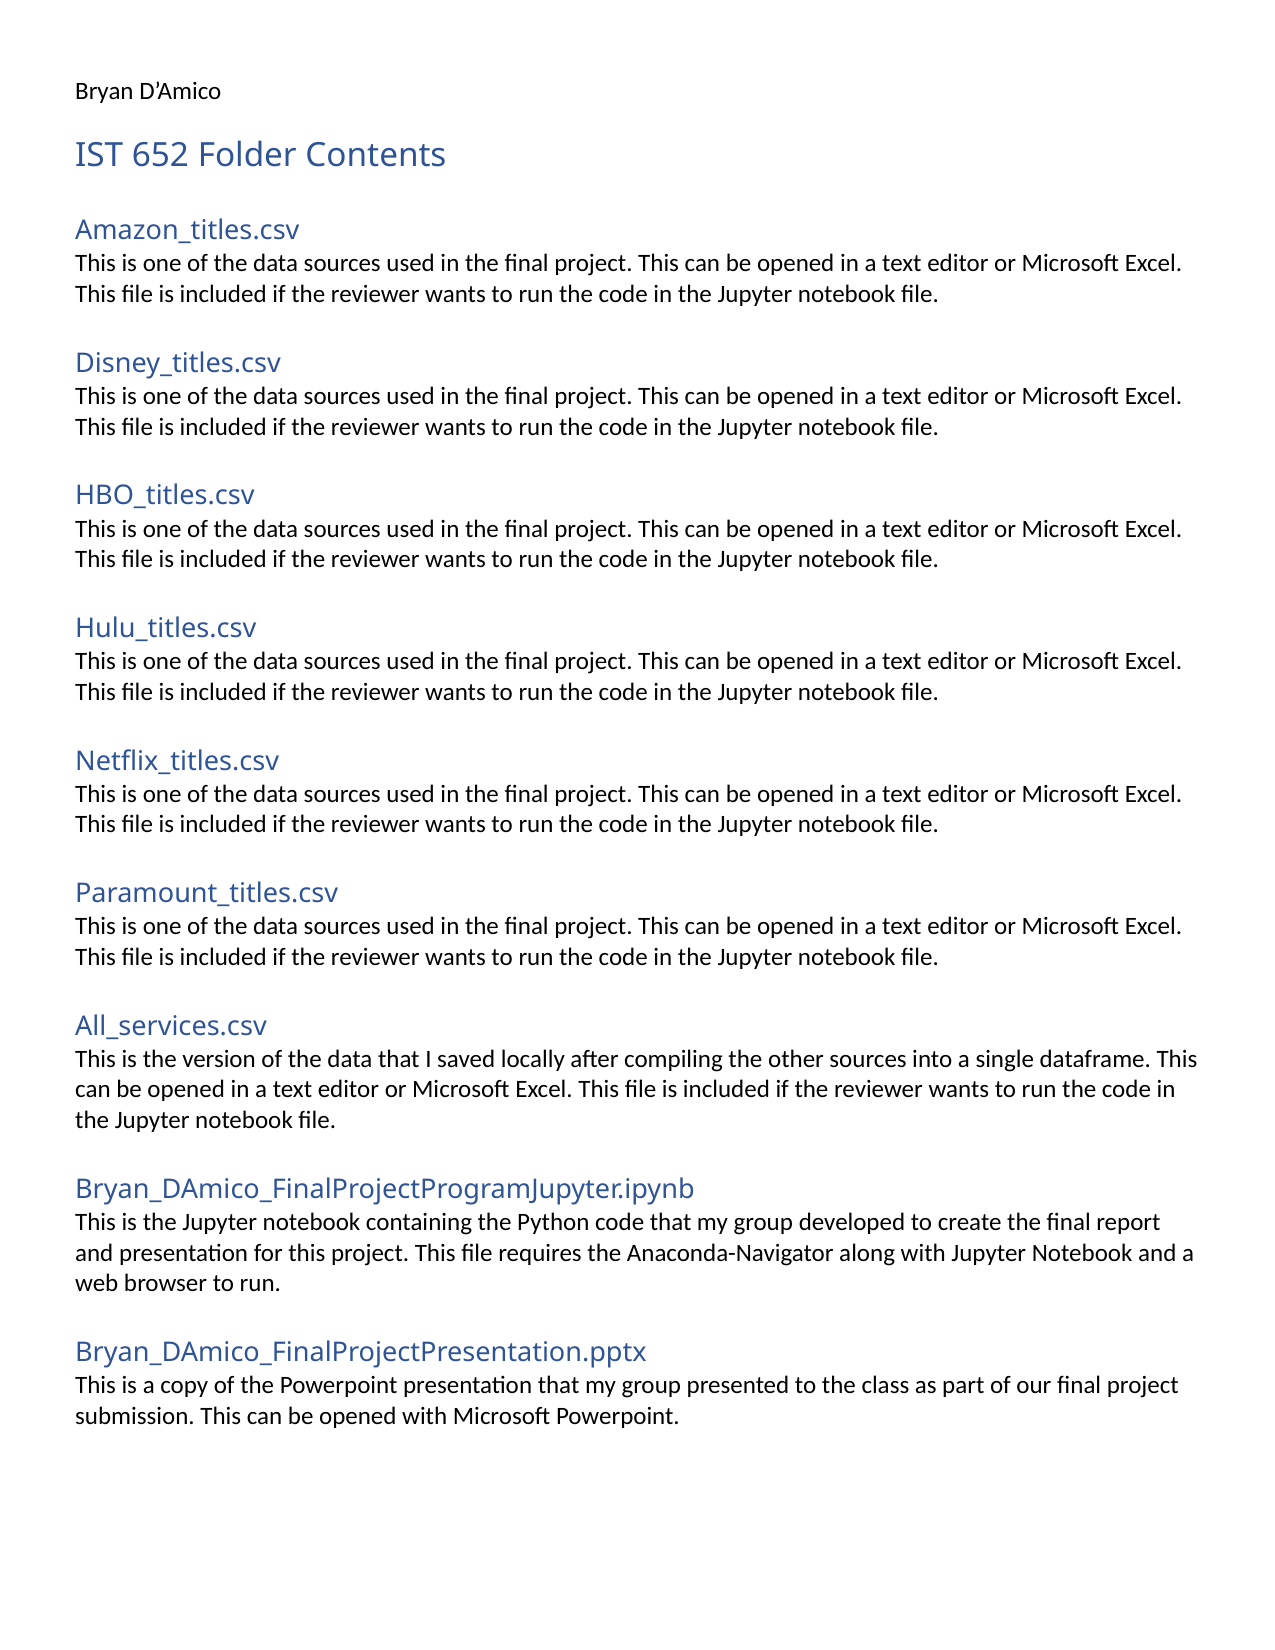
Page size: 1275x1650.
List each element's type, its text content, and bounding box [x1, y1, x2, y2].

subtitle Hulu_titles.csv [75, 608, 1200, 645]
text Bryan D’Amico [75, 75, 1200, 106]
text This is the version of the data that I saved locally after compiling the other sources into a single dataframe. This can be opened in a text editor or Microsoft Excel. This file is included if the reviewer wants to run the code in the Jupyter notebook file. [75, 1043, 1200, 1135]
subtitle Paramount_titles.csv [75, 874, 1200, 911]
subtitle Bryan_DAmico_FinalProjectPresentation.pptx [75, 1332, 1200, 1369]
text This is one of the data sources used in the final project. This can be opened in a text editor or Microsoft Excel. This file is included if the reviewer wants to run the code in the Jupyter notebook file. [75, 911, 1200, 972]
subtitle Amazon_titles.csv [75, 211, 1200, 247]
text This is one of the data sources used in the final project. This can be opened in a text editor or Microsoft Excel. This file is included if the reviewer wants to run the code in the Jupyter notebook file. [75, 778, 1200, 839]
text This is one of the data sources used in the final project. This can be opened in a text editor or Microsoft Excel. This file is included if the reviewer wants to run the code in the Jupyter notebook file. [75, 380, 1200, 441]
text This is the Jupyter notebook containing the Python code that my group developed to create the final report and presentation for this project. This file requires the Anaconda-Navigator along with Jupyter Notebook and a web browser to run. [75, 1206, 1200, 1298]
text This is a copy of the Powerpoint presentation that my group presented to the class as part of our final project submission. This can be opened with Microsoft Powerpoint. [75, 1369, 1200, 1430]
subtitle Disney_titles.csv [75, 343, 1200, 380]
subtitle IST 652 Folder Contents [75, 131, 1200, 176]
text This is one of the data sources used in the final project. This can be opened in a text editor or Microsoft Excel. This file is included if the reviewer wants to run the code in the Jupyter notebook file. [75, 645, 1200, 706]
subtitle Netflix_titles.csv [75, 741, 1200, 778]
subtitle HBO_titles.csv [75, 476, 1200, 513]
subtitle All_services.csv [75, 1006, 1200, 1043]
text This is one of the data sources used in the final project. This can be opened in a text editor or Microsoft Excel. This file is included if the reviewer wants to run the code in the Jupyter notebook file. [75, 513, 1200, 574]
text This is one of the data sources used in the final project. This can be opened in a text editor or Microsoft Excel. This file is included if the reviewer wants to run the code in the Jupyter notebook file. [75, 247, 1200, 308]
subtitle Bryan_DAmico_FinalProjectProgramJupyter.ipynb [75, 1169, 1200, 1206]
